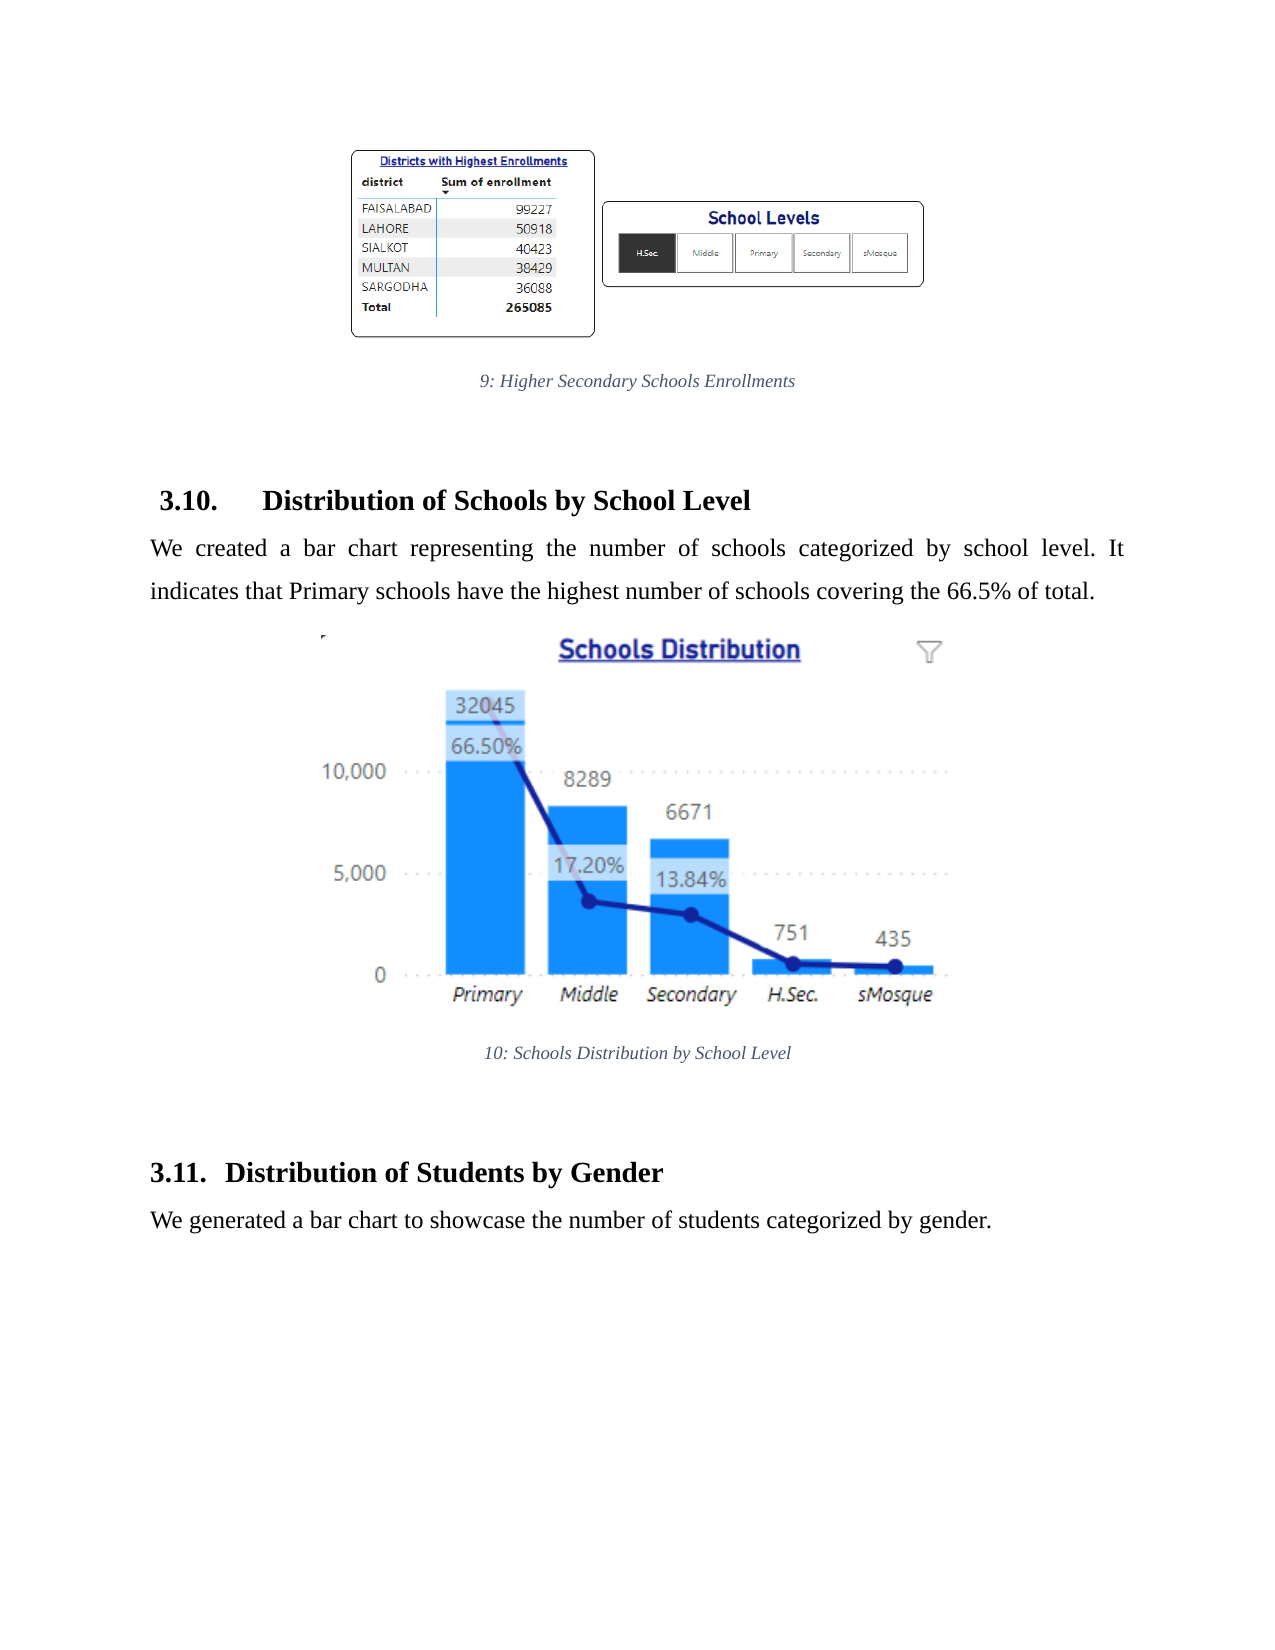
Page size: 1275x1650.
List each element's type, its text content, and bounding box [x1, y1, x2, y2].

subtitle Distribution of Students by Gender [150, 1155, 1125, 1188]
subtitle Distribution of Schools by School Level [159, 483, 1125, 516]
picture [348, 150, 927, 339]
text We generated a bar chart to showcase the number of students categorized by gender. [150, 1205, 1125, 1234]
text We created a bar chart representing the number of schools categorized by school level. It indicates that Primary schools have the highest number of schools covering the 66.5% of total. [150, 533, 1125, 605]
picture [321, 635, 954, 1011]
